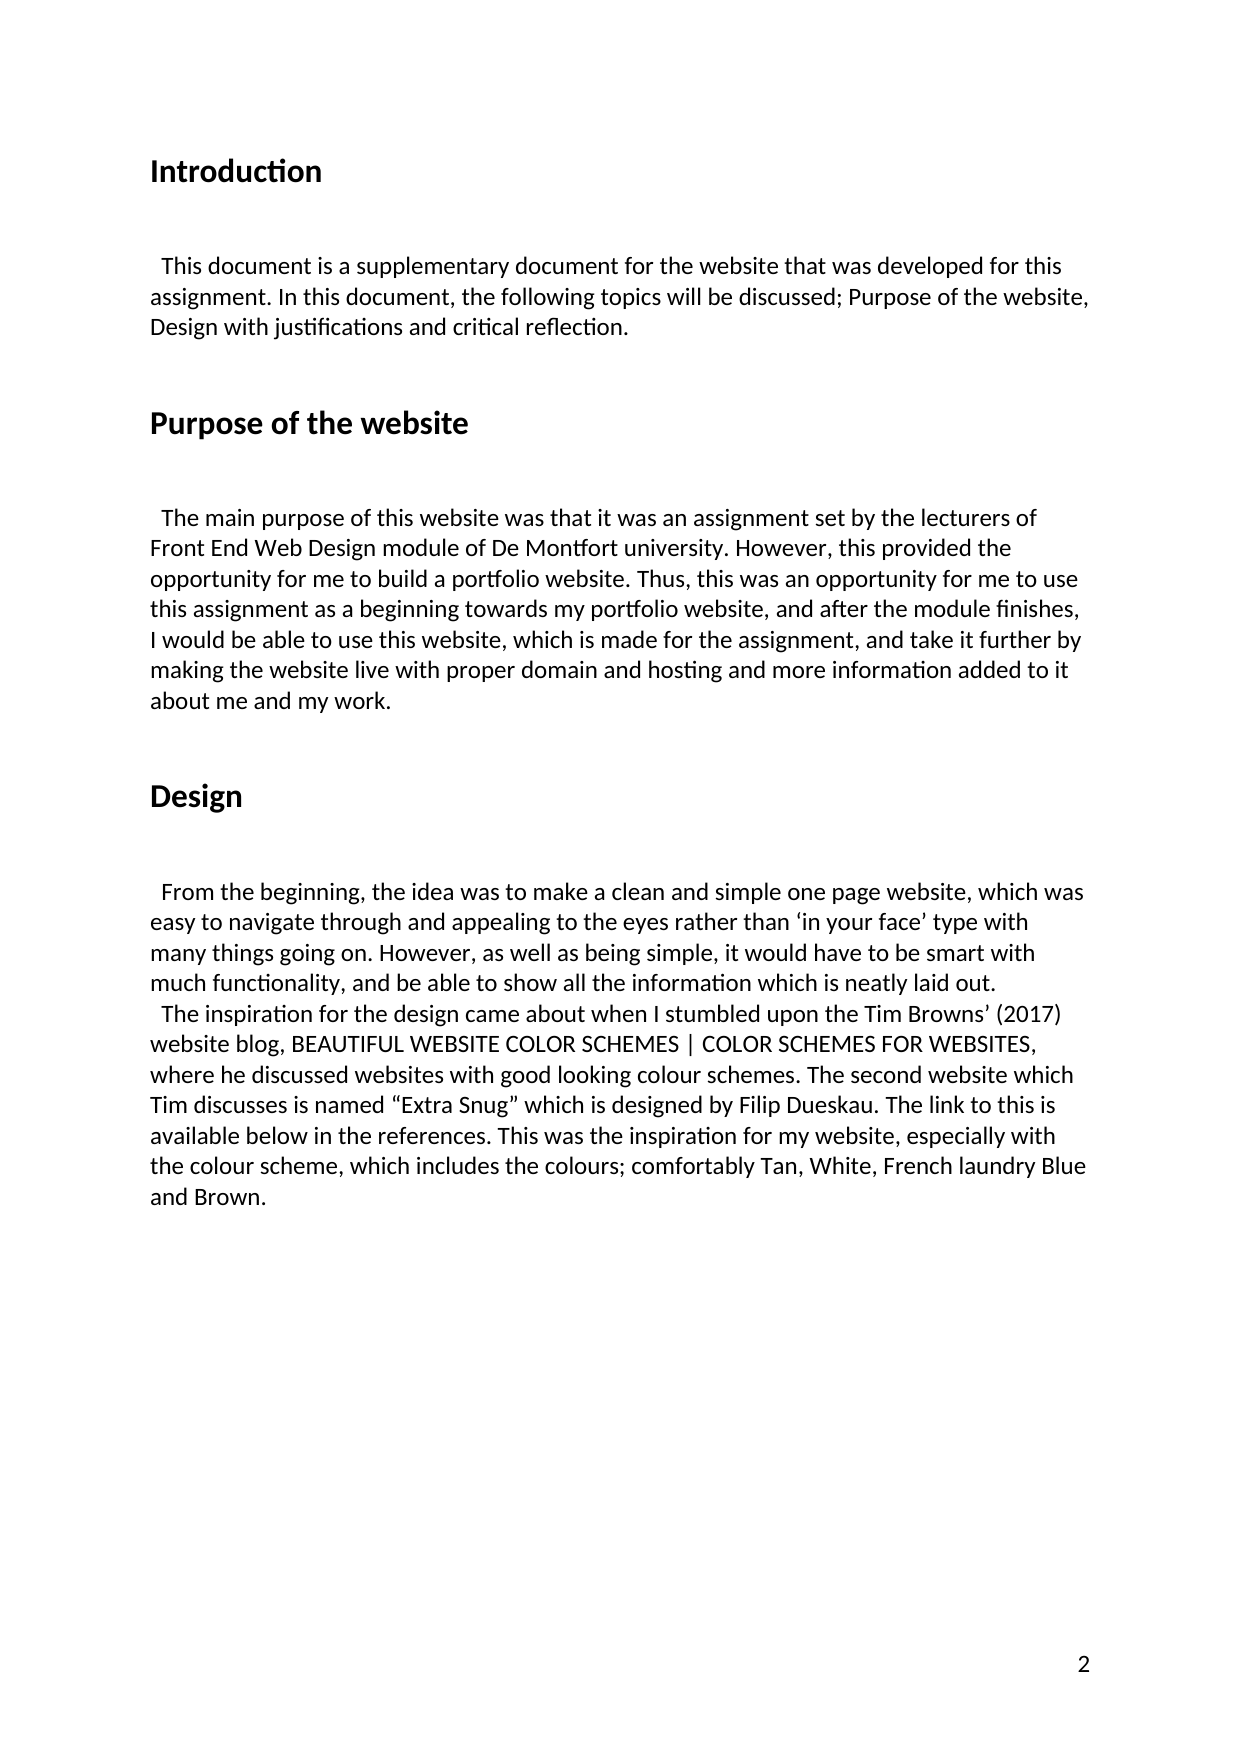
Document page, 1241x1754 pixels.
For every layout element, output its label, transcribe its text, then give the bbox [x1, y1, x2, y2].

text where he discussed websites with good looking colour schemes. The second website which Tim discusses is named “Extra Snug” which is designed by Filip Dueskau. The link to this is available below in the references. This was the inspiration for my website, especially with the colour scheme, which includes the colours; comfortably Tan, White, French laundry Blue and Brown. [150, 1059, 1090, 1212]
text The inspiration for the design came about when I stumbled upon the Tim Browns’ (2017) website blog, BEAUTIFUL WEBSITE COLOR SCHEMES | COLOR SCHEMES FOR WEBSITES, [150, 998, 1090, 1059]
text This document is a supplementary document for the website that was developed for this assignment. In this document, the following topics will be discussed; Purpose of the website, Design with justifications and critical reflection. [150, 250, 1090, 342]
subtitle Design [150, 775, 1090, 816]
subtitle Introduction [150, 150, 1090, 191]
text The main purpose of this website was that it was an assignment set by the lecturers of Front End Web Design module of De Montfort university. However, this provided the opportunity for me to build a portfolio website. Thus, this was an opportunity for me to use this assignment as a beginning towards my portfolio website, and after the module finishes, I would be able to use this website, which is made for the assignment, and take it further by making the website live with proper domain and hosting and more information added to it about me and my work. [150, 502, 1090, 716]
text From the beginning, the idea was to make a clean and simple one page website, which was easy to navigate through and appealing to the eyes rather than ‘in your face’ type with many things going on. However, as well as being simple, it would have to be smart with much functionality, and be able to show all the information which is neatly laid out. [150, 876, 1090, 998]
subtitle Purpose of the website [150, 402, 1090, 442]
